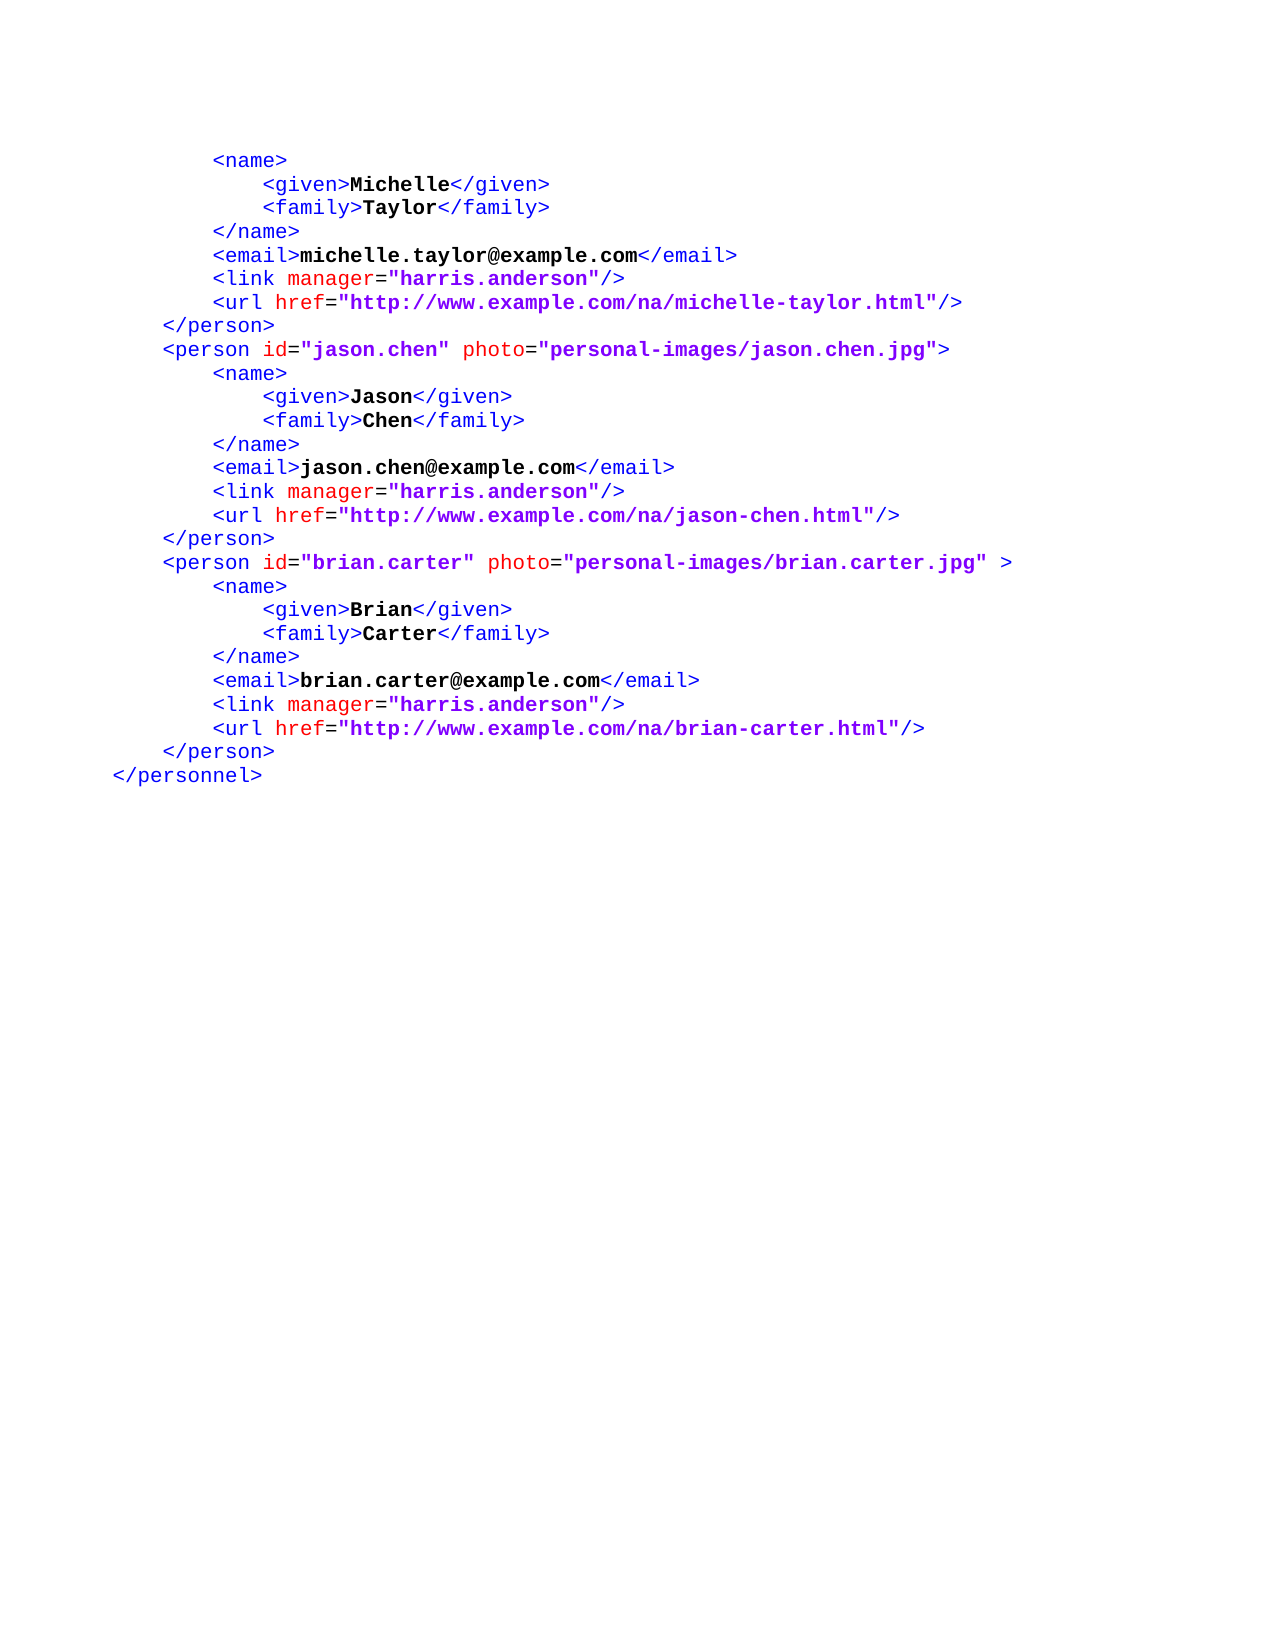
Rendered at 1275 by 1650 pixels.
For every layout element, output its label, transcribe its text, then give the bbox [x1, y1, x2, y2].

text <name> [112, 363, 1172, 386]
text <family>Chen</family> [112, 410, 1172, 434]
text <link manager="harris.anderson"/> [112, 694, 1172, 717]
text <name> [112, 150, 1172, 174]
text <url href="http://www.example.com/na/brian-carter.html"/> [112, 717, 1172, 741]
text <email>michelle.taylor@example.com</email> [112, 244, 1172, 268]
text <url href="http://www.example.com/na/jason-chen.html"/> [112, 505, 1172, 528]
text </person> [112, 316, 1172, 339]
text <url href="http://www.example.com/na/michelle-taylor.html"/> [112, 292, 1172, 316]
text </name> [112, 647, 1172, 670]
text <family>Taylor</family> [112, 197, 1172, 221]
text <given>Brian</given> [112, 599, 1172, 623]
text </personnel> [112, 765, 1172, 788]
text <link manager="harris.anderson"/> [112, 481, 1172, 505]
text <given>Michelle</given> [112, 174, 1172, 197]
text <email>brian.carter@example.com</email> [112, 670, 1172, 694]
text <link manager="harris.anderson"/> [112, 268, 1172, 292]
text <given>Jason</given> [112, 386, 1172, 410]
text </person> [112, 741, 1172, 765]
text <email>jason.chen@example.com</email> [112, 457, 1172, 481]
text </person> [112, 528, 1172, 552]
text <name> [112, 576, 1172, 599]
text <family>Carter</family> [112, 623, 1172, 647]
text </name> [112, 434, 1172, 457]
text <person id="brian.carter" photo="personal-images/brian.carter.jpg" > [112, 552, 1172, 576]
text <person id="jason.chen" photo="personal-images/jason.chen.jpg"> [112, 339, 1172, 363]
text </name> [112, 221, 1172, 244]
